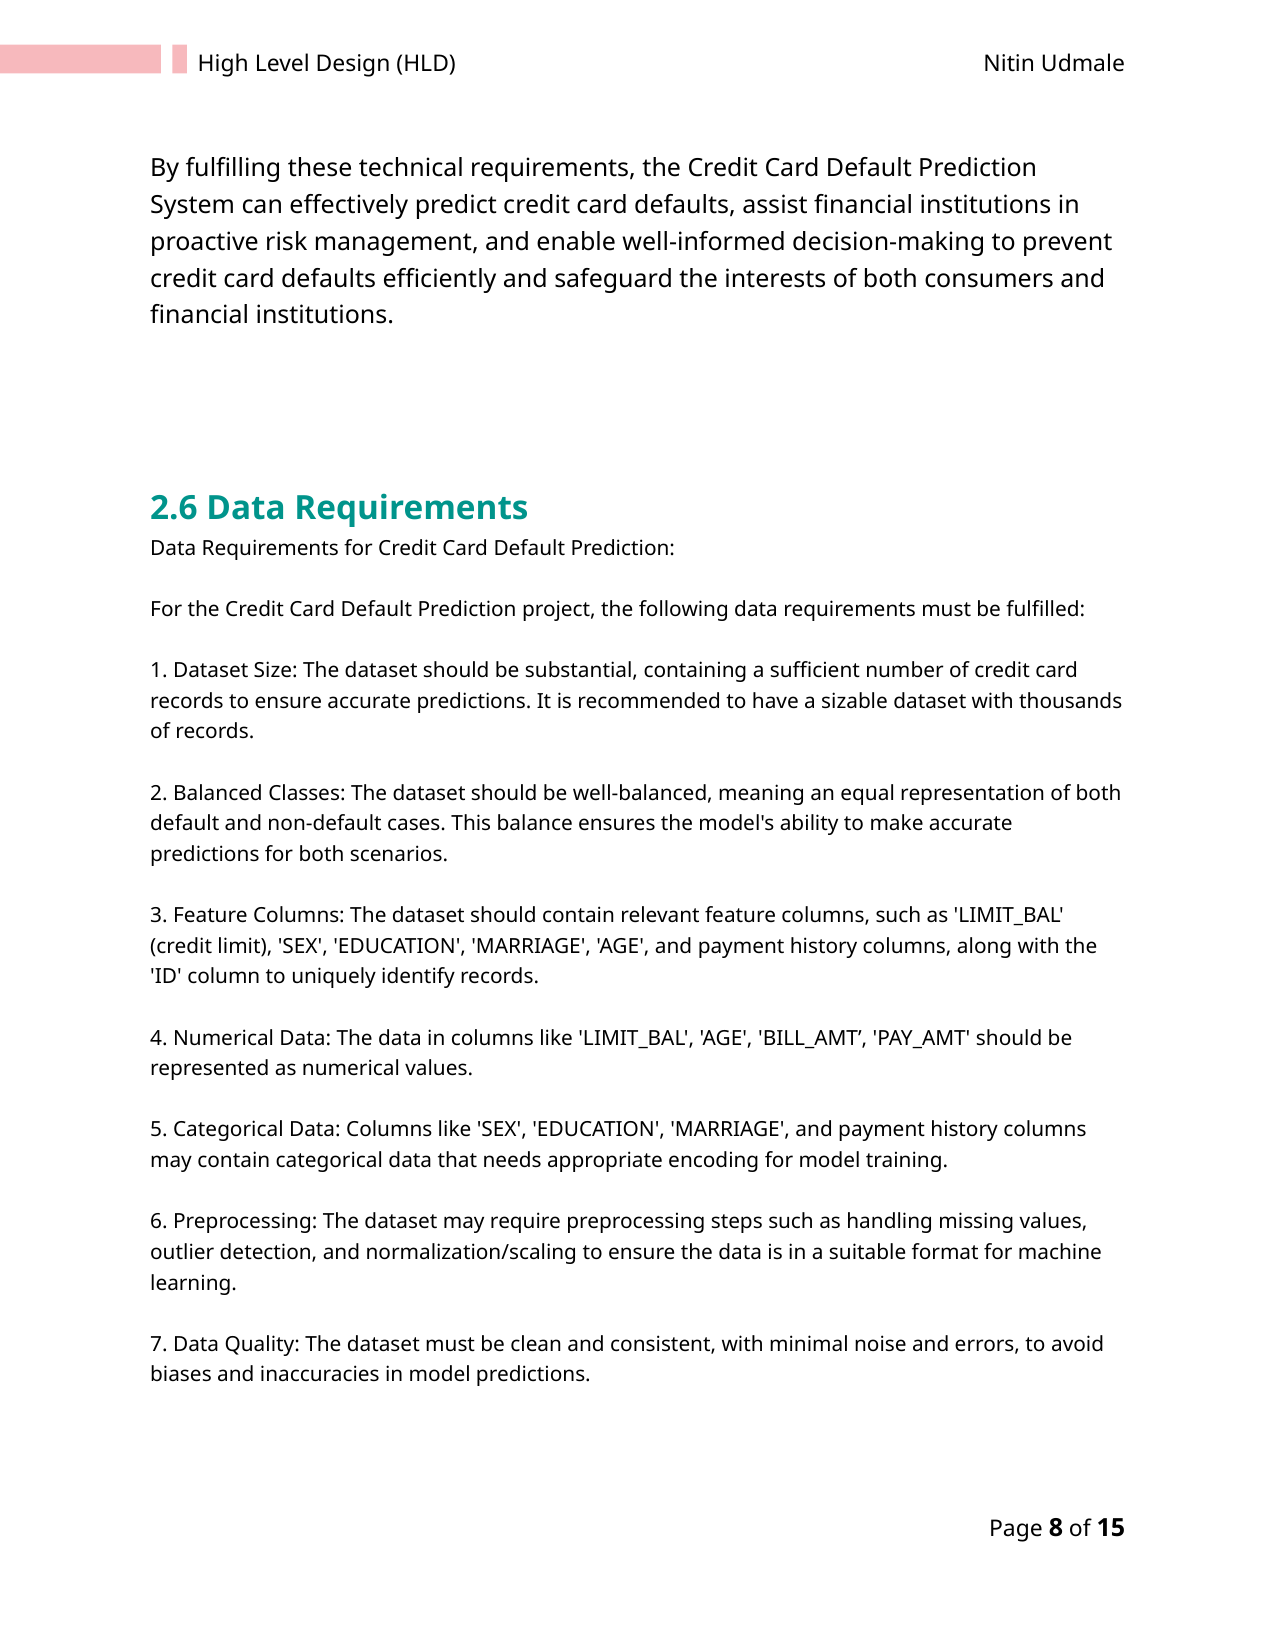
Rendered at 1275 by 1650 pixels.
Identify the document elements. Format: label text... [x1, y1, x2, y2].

text 1. Dataset Size: The dataset should be substantial, containing a sufficient number of credit card records to ensure accurate predictions. It is recommended to have a sizable dataset with thousands of records. [150, 655, 1124, 745]
text For the Credit Card Default Prediction project, the following data requirements must be fulfilled: [150, 594, 1124, 622]
text By fulfilling these technical requirements, the Credit Card Default Prediction System can effectively predict credit card defaults, assist financial institutions in proactive risk management, and enable well-informed decision-making to prevent credit card defaults efficiently and safeguard the interests of both consumers and financial institutions. [150, 150, 1124, 331]
text Data Requirements for Credit Card Default Prediction: [150, 533, 1124, 561]
text 6. Preprocessing: The dataset may require preprocessing steps such as handling missing values, outlier detection, and normalization/scaling to ensure the data is in a suitable format for machine learning. [150, 1206, 1124, 1296]
text 7. Data Quality: The dataset must be clean and consistent, with minimal noise and errors, to avoid biases and inaccuracies in model predictions. [150, 1329, 1124, 1388]
text 2. Balanced Classes: The dataset should be well-balanced, meaning an equal representation of both default and non-default cases. This balance ensures the model's ability to make accurate predictions for both scenarios. [150, 778, 1124, 867]
text 2.6 Data Requirements [150, 484, 1125, 529]
text 5. Categorical Data: Columns like 'SEX', 'EDUCATION', 'MARRIAGE', and payment history columns may contain categorical data that needs appropriate encoding for model training. [150, 1114, 1124, 1173]
text 3. Feature Columns: The dataset should contain relevant feature columns, such as 'LIMIT_BAL' (credit limit), 'SEX', 'EDUCATION', 'MARRIAGE', 'AGE', and payment history columns, along with the 'ID' column to uniquely identify records. [150, 900, 1124, 990]
text 4. Numerical Data: The data in columns like 'LIMIT_BAL', 'AGE', 'BILL_AMT’, 'PAY_AMT' should be represented as numerical values. [150, 1023, 1124, 1082]
